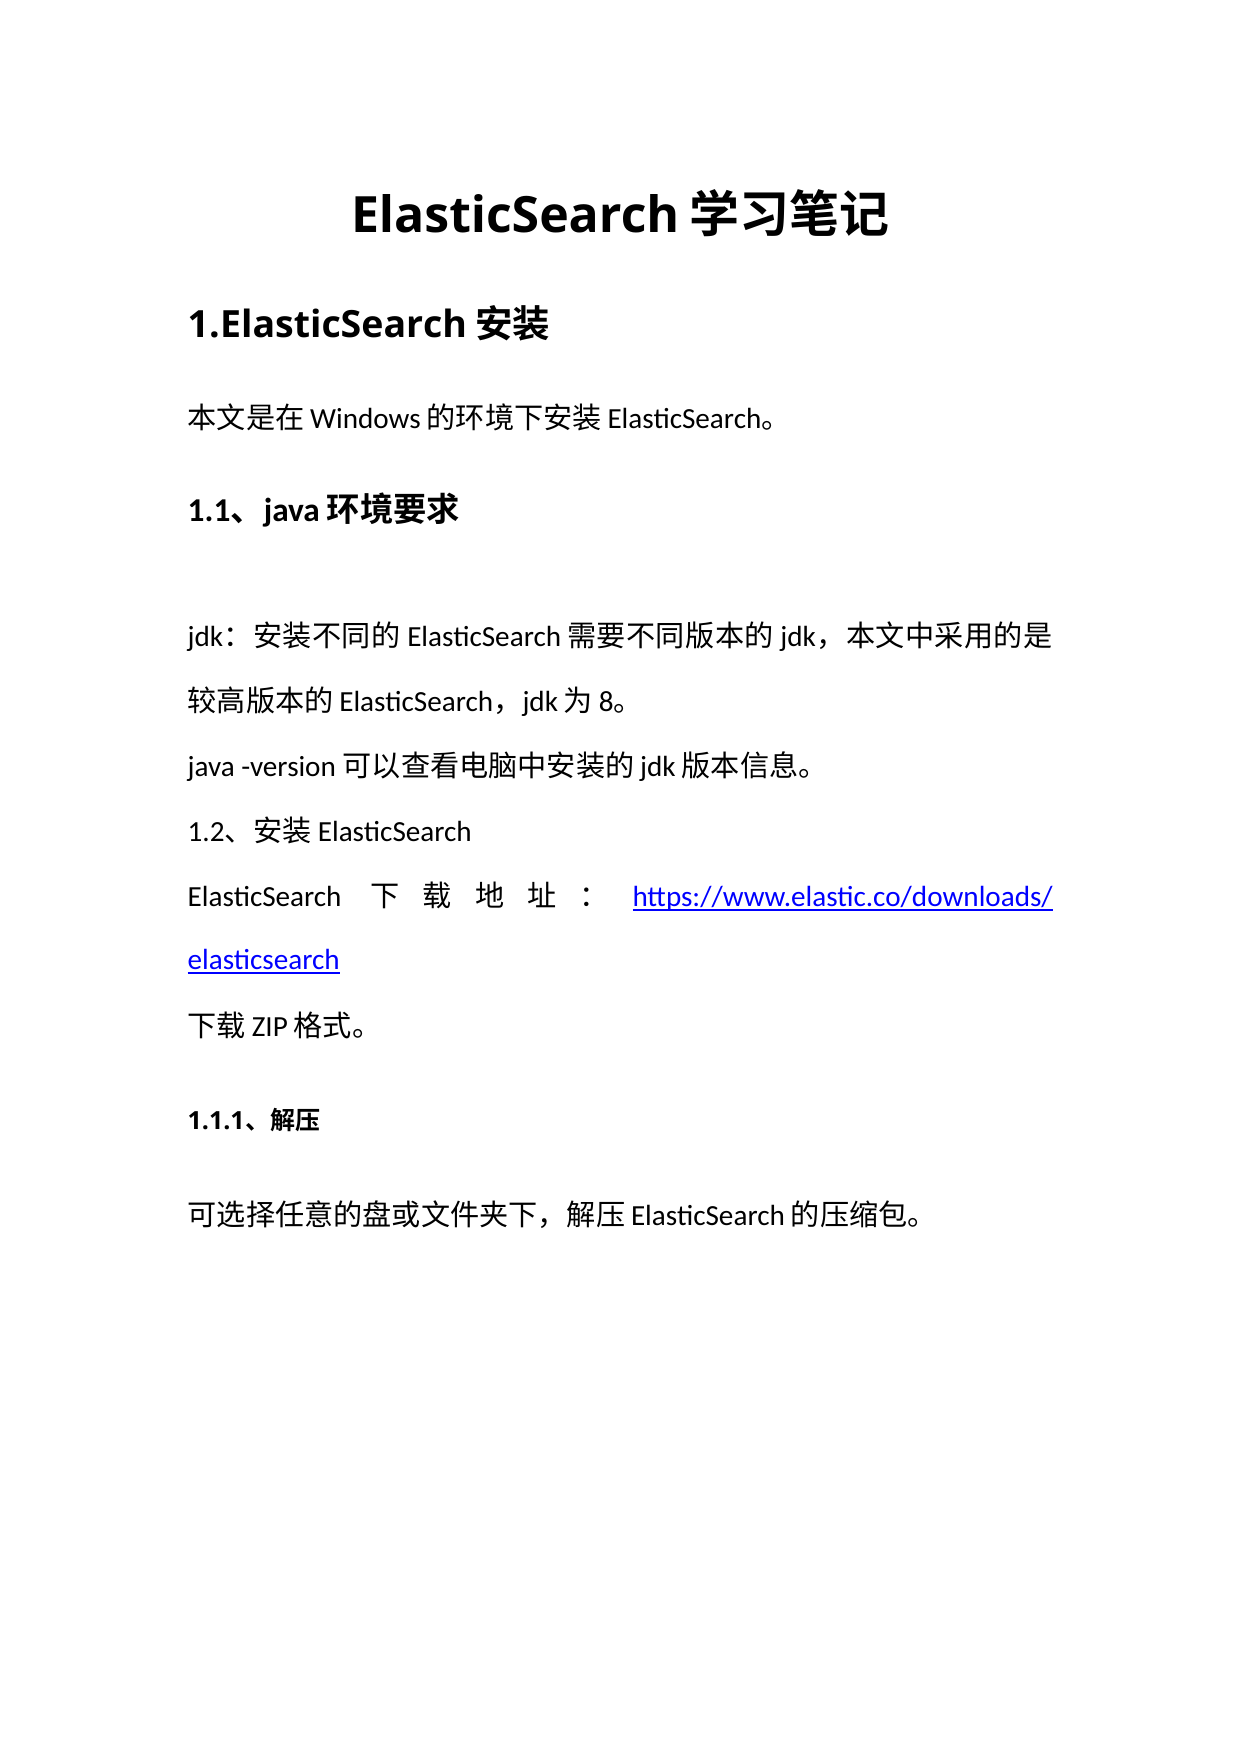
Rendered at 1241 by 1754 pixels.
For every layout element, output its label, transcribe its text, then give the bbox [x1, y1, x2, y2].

list jdk：安装不同的ElasticSearch需要不同版本的jdk，本文中采用的是较高版本的ElasticSearch，jdk为8。 [187, 602, 1053, 732]
subtitle 解压 [187, 1086, 1053, 1151]
list ElasticSearch下载地址：https://www.elastic.co/downloads/elasticsearch [187, 862, 1053, 992]
subtitle ElasticSearch学习笔记 [187, 162, 1053, 259]
text 可选择任意的盘或文件夹下，解压ElasticSearch的压缩包。 [187, 1180, 1053, 1245]
subtitle ElasticSearch安装 [187, 289, 1053, 354]
list 下载ZIP格式。 [187, 992, 1053, 1057]
subtitle java环境要求 [187, 475, 1053, 540]
text 本文是在Windows的环境下安装ElasticSearch。 [187, 383, 1053, 448]
list 安装ElasticSearch [187, 797, 1053, 862]
list java -version 可以查看电脑中安装的jdk版本信息。 [187, 732, 1053, 797]
